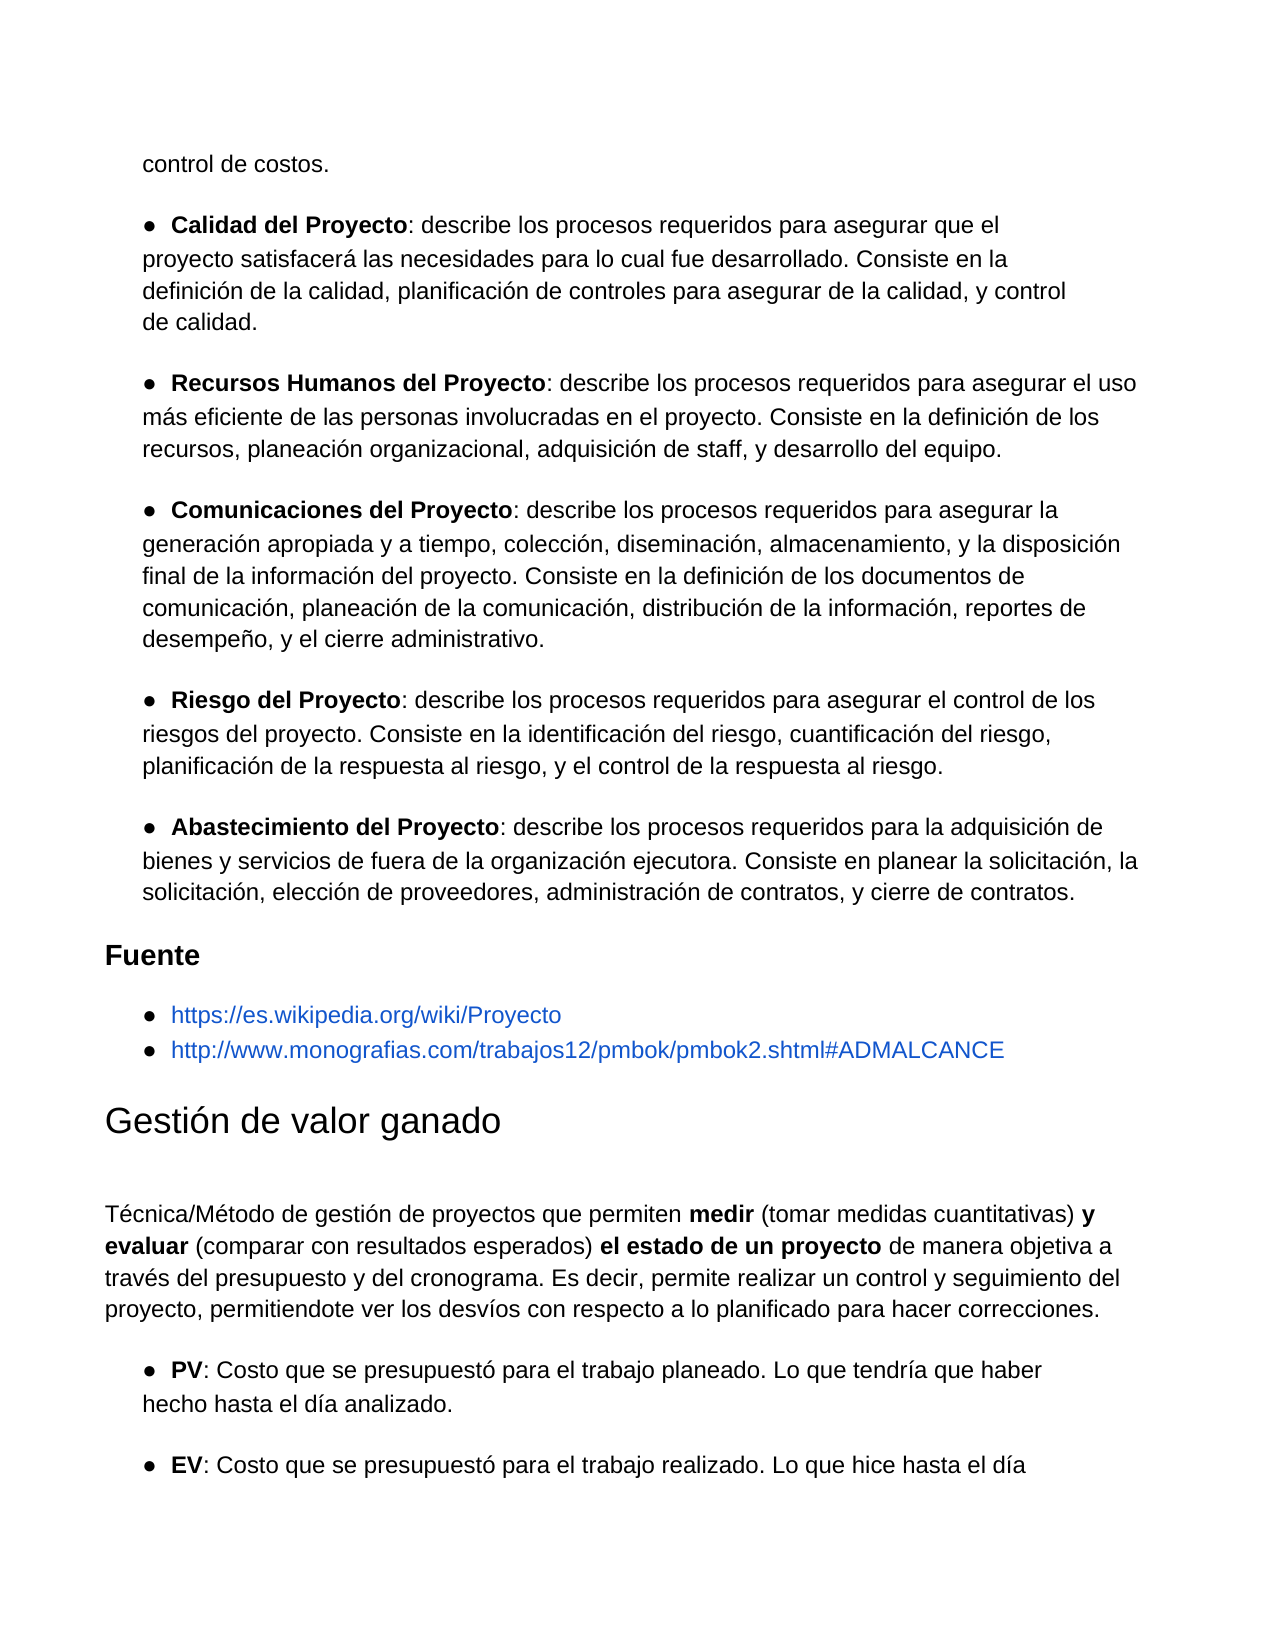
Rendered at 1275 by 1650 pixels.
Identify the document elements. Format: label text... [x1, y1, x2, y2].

text ● Comunicaciones del Proyecto​: describe los procesos requeridos para asegurar la generación apropiada y a tiempo, colección, diseminación, almacenamiento, y la disposición final de la información del proyecto. Consiste en la definición de los documentos de comunicación, planeación de la comunicación, distribución de la información, reportes de desempeño, y el cierre administrativo. [142, 496, 1152, 653]
text ● Calidad del Proyecto​: describe los procesos requeridos para asegurar que el proyecto satisfacerá las necesidades para lo cual fue desarrollado. Consiste en la definición de la calidad, planificación de controles para asegurar de la calidad, y control de calidad. [142, 211, 1095, 336]
text ● Abastecimiento del Proyecto​: describe los procesos requeridos para la adquisición de bienes y servicios de fuera de la organización ejecutora. Consiste en planear la solicitación, la solicitación, elección de proveedores, administración de contratos, y cierre de contratos. [142, 813, 1158, 906]
text ● PV​: Costo que se presupuestó para el trabajo planeado. Lo que tendría que haber hecho hasta el día analizado. [142, 1356, 1109, 1418]
text ● https://es.wikipedia.org/wiki/Proyecto [142, 1001, 611, 1031]
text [142, 1451, 1127, 1481]
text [142, 150, 1109, 178]
text ● Riesgo del Proyecto​: describe los procesos requeridos para asegurar el control de los riesgos del proyecto. Consiste en la identificación del riesgo, cuantificación del riesgo, planificación de la respuesta al riesgo, y el control de la respuesta al riesgo. [142, 686, 1154, 779]
text Fuente [104, 938, 236, 971]
text ● http://www.monografias.com/trabajos12/pmbok/pmbok2.shtml#ADMALCANCE [142, 1036, 1033, 1065]
text Técnica/Método de gestión de proyectos que permiten ​medir ​(tomar medidas cuantitativas)​ y evaluar ​(comparar con resultados esperados) ​el estado de un proyecto​ de manera objetiva a través del presupuesto y del cronograma. Es decir, permite realizar un control y seguimiento del proyecto, permitiendote ver los desvíos con respecto a lo planificado para hacer correcciones. [104, 1200, 1152, 1323]
text ● Recursos Humanos del Proyecto​: describe los procesos requeridos para asegurar el uso más eficiente de las personas involucradas en el proyecto. Consiste en la definición de los recursos, planeación organizacional, adquisición de staff, y desarrollo del equipo. [142, 369, 1151, 462]
text Gestión de valor ganado [104, 1099, 526, 1142]
